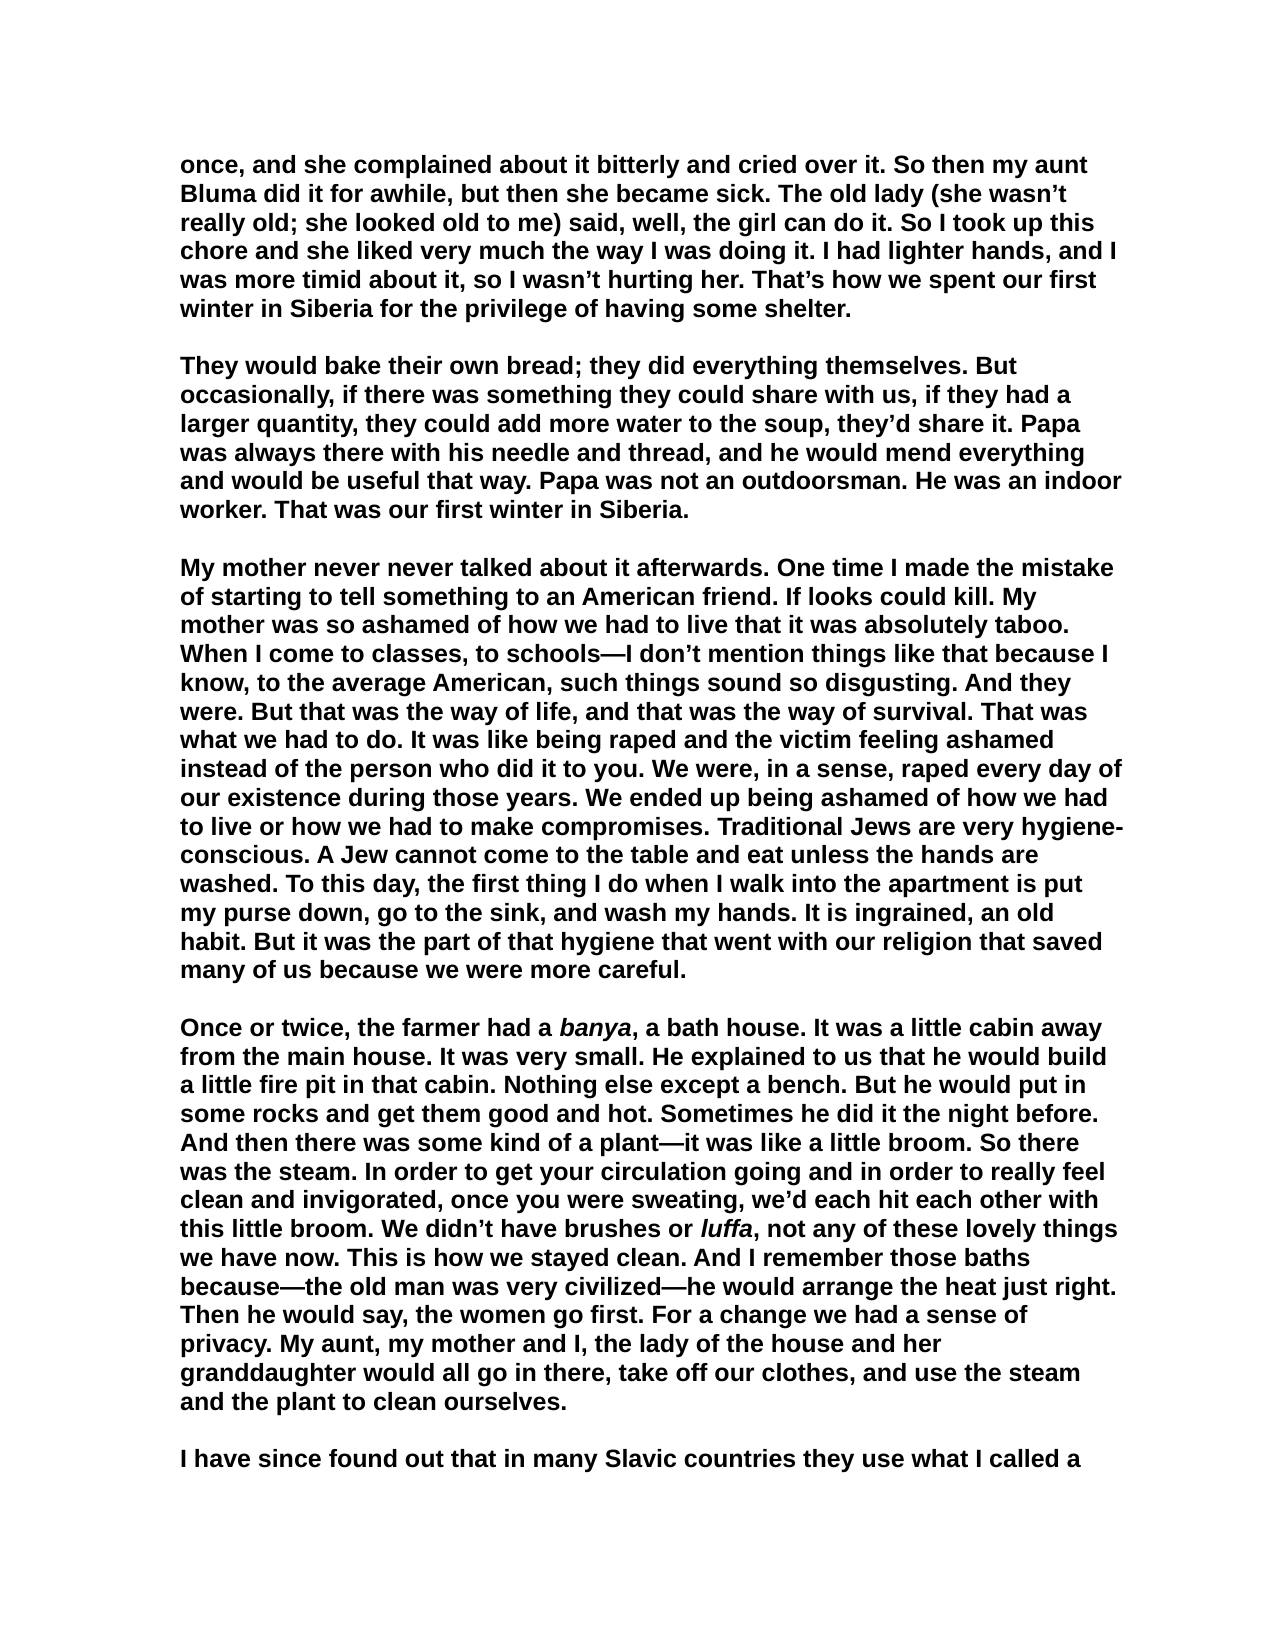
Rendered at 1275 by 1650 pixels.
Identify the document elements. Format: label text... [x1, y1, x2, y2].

text My mother never never talked about it afterwards. One time I made the mistake of starting to tell something to an American friend. If looks could kill. My mother was so ashamed of how we had to live that it was absolutely taboo. When I come to classes, to schools—I don’t mention things like that because I know, to the average American, such things sound so disgusting. And they were. But that was the way of life, and that was the way of survival. That was what we had to do. It was like being raped and the victim feeling ashamed instead of the person who did it to you. We were, in a sense, raped every day of our existence during those years. We ended up being ashamed of how we had to live or how we had to make compromises. Traditional Jews are very hygiene-conscious. A Jew cannot come to the table and eat unless the hands are washed. To this day, the first thing I do when I walk into the apartment is put my purse down, go to the sink, and wash my hands. It is ingrained, an old habit. But it was the part of that hygiene that went with our religion that saved many of us because we were more careful. [180, 755, 1125, 1187]
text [180, 1216, 1125, 1475]
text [180, 150, 1125, 524]
text They would bake their own bread; they did everything themselves. But occasionally, if there was something they could share with us, if they had a larger quantity, they could add more water to the soup, they’d share it. Papa was always there with his needle and thread, and he would mend everything and would be useful that way. Papa was not an outdoorsman. He was an indoor worker. That was our first winter in Siberia. [180, 553, 1125, 726]
